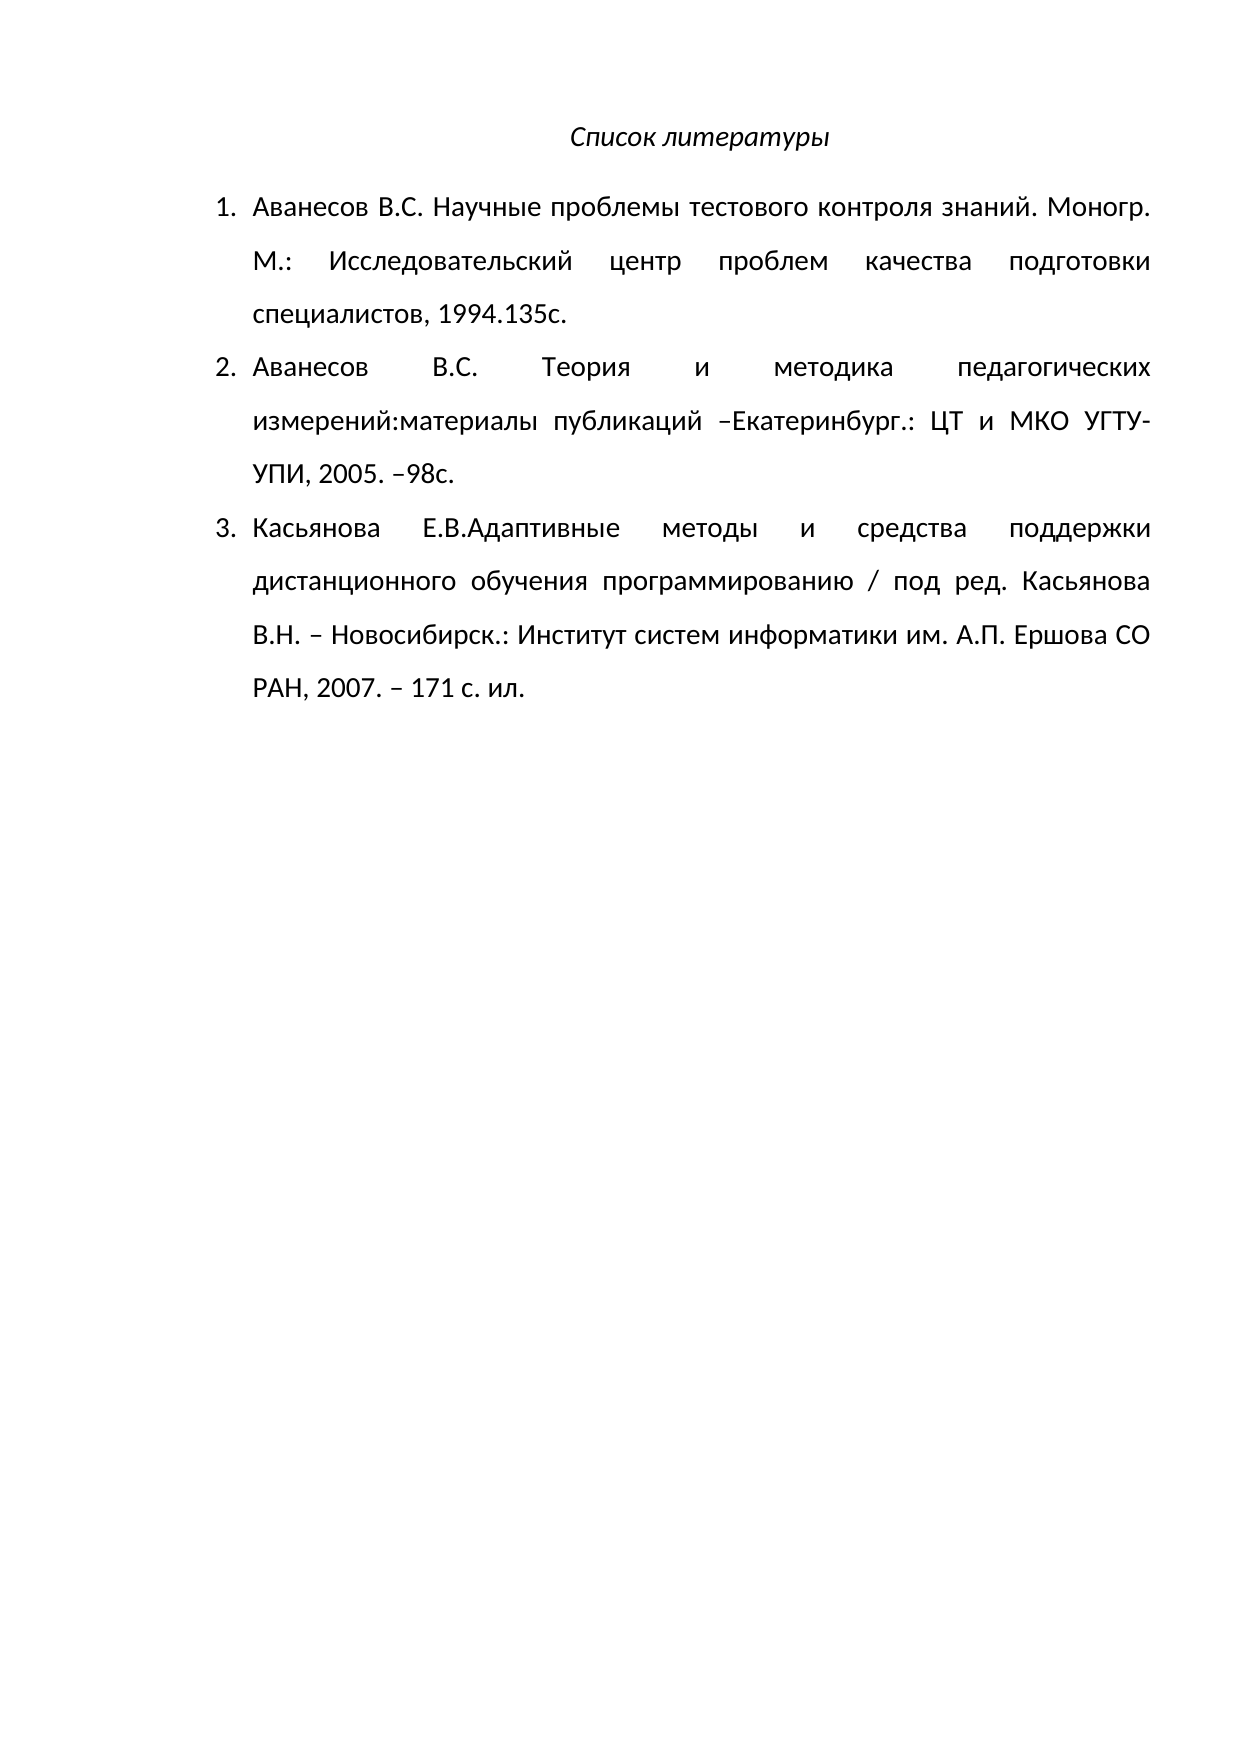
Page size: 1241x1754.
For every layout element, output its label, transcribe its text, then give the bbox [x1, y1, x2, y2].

list Касьянова Е.В.Адаптивные методы и средства поддержки дистанционного обучения программированию / под ред. Касьянова В.Н. – Новосибирск.: Институт систем информатики им. А.П. Ершова СО РАН, 2007. – 171 с. ил. [215, 509, 1152, 705]
list Аванесов В.С. Научные проблемы тестового контроля знаний. Моногр. М.: Исследовательский центр проблем качества подготовки специалистов, 1994.135с. [215, 188, 1152, 331]
list Аванесов В.С. Теория и методика педагогических измерений:материалы публикаций –Екатеринбург.: ЦТ и МКО УГТУ-УПИ, 2005. –98с. [215, 348, 1152, 491]
text Список литературы [177, 118, 1152, 154]
